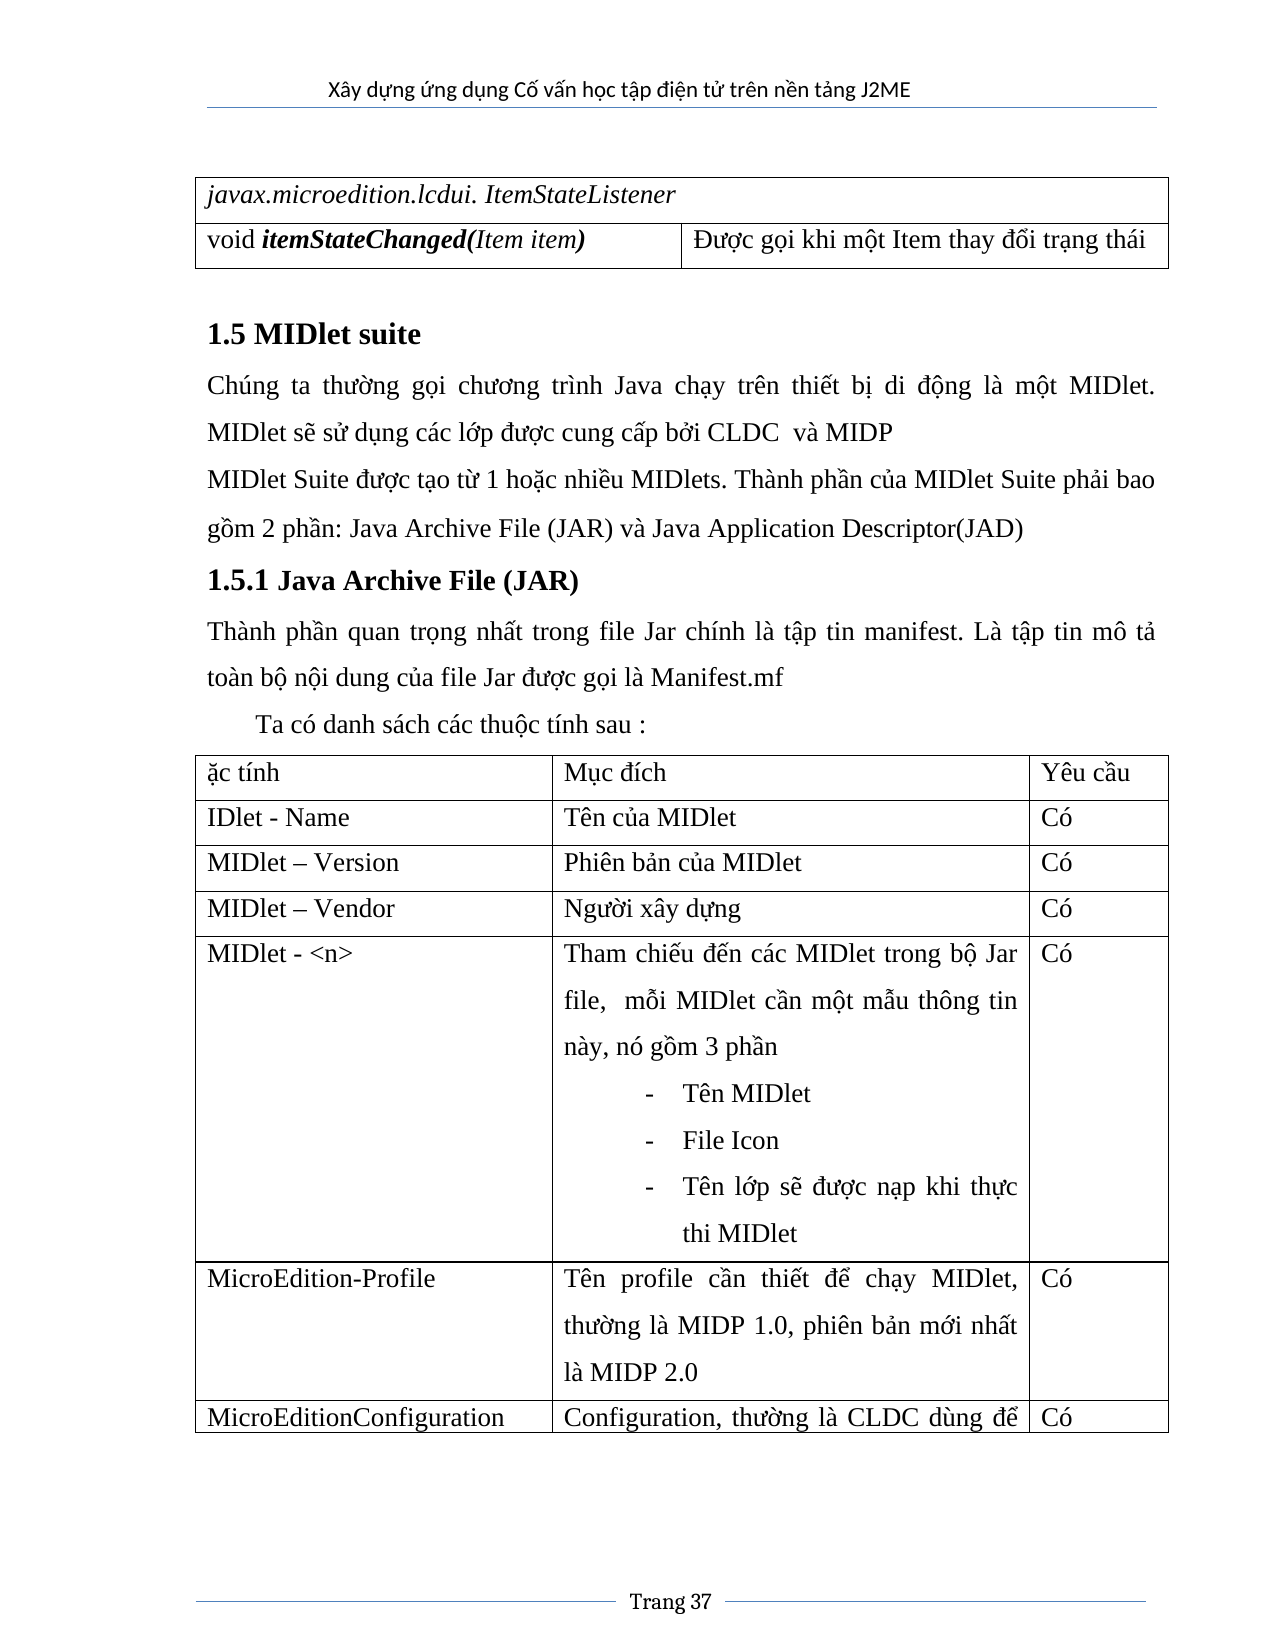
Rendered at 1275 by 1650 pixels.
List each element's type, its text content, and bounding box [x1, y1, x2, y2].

table_cell Phiên bản của MIDlet [553, 846, 1029, 891]
subtitle 1.5 MIDlet suite [207, 316, 1157, 351]
table_cell MIDlet – Version [196, 846, 552, 891]
table_cell Có [1030, 1263, 1168, 1400]
text Ta có danh sách các thuộc tính sau : [236, 708, 1157, 739]
table_cell IDlet - Name [196, 801, 552, 845]
table_cell Có [1030, 846, 1168, 891]
text Thành phần quan trọng nhất trong file Jar chính là tập tin manifest. Là tập tin mô tả toàn bộ nội dung của file Jar được gọi là Manifest.mf [207, 615, 1157, 693]
table_cell MicroEditionConfiguration [196, 1401, 552, 1432]
table_cell Có [1030, 1401, 1168, 1432]
table_cell Người xây dựng [553, 892, 1029, 936]
table_cell Tên profile cần thiết để chạy MIDlet, thường là MIDP 1.0, phiên bản mới nhất là MIDP 2.0 [553, 1263, 1029, 1400]
table_cell Configuration, thường là CLDC dùng để chạy MIDlet [553, 1401, 1029, 1432]
table_cell Tham chiếu đến các MIDlet trong bộ Jar file, mỗi MIDlet cần một mẫu thông tin này, nó gồm 3 phần Tên MIDlet File Icon Tên lớp sẽ được nạp khi thực thi MIDlet [553, 937, 1029, 1261]
table_cell MIDlet – Vendor [196, 892, 552, 936]
table_cell void itemStateChanged(Item item) [196, 224, 681, 268]
text MIDlet Suite được tạo từ 1 hoặc nhiều MIDlets. Thành phần của MIDlet Suite phải bao gồm 2 phần: Java Archive File (JAR) và Java Application Descriptor(JAD) [207, 463, 1157, 544]
table_header Yêu cầu [1030, 756, 1168, 800]
table_cell MicroEdition-Profile [196, 1263, 552, 1400]
subtitle 1.5.1 Java Archive File (JAR) [207, 561, 1157, 597]
text Chúng ta thường gọi chương trình Java chạy trên thiết bị di động là một MIDlet. MIDlet sẽ sử dụng các lớp được cung cấp bởi CLDC và MIDP [207, 369, 1157, 447]
table_cell Có [1030, 937, 1168, 1261]
table_cell Có [1030, 801, 1168, 845]
table_header Mục đích [553, 756, 1029, 800]
table_header ặc tính [196, 756, 552, 800]
table_cell Tên của MIDlet [553, 801, 1029, 845]
table_cell Có [1030, 892, 1168, 936]
table_cell javax.microedition.lcdui. ItemStateListener [196, 178, 1168, 222]
table_cell MIDlet - <n> [196, 937, 552, 1261]
table_cell Được gọi khi một Item thay đổi trạng thái [682, 224, 1168, 268]
